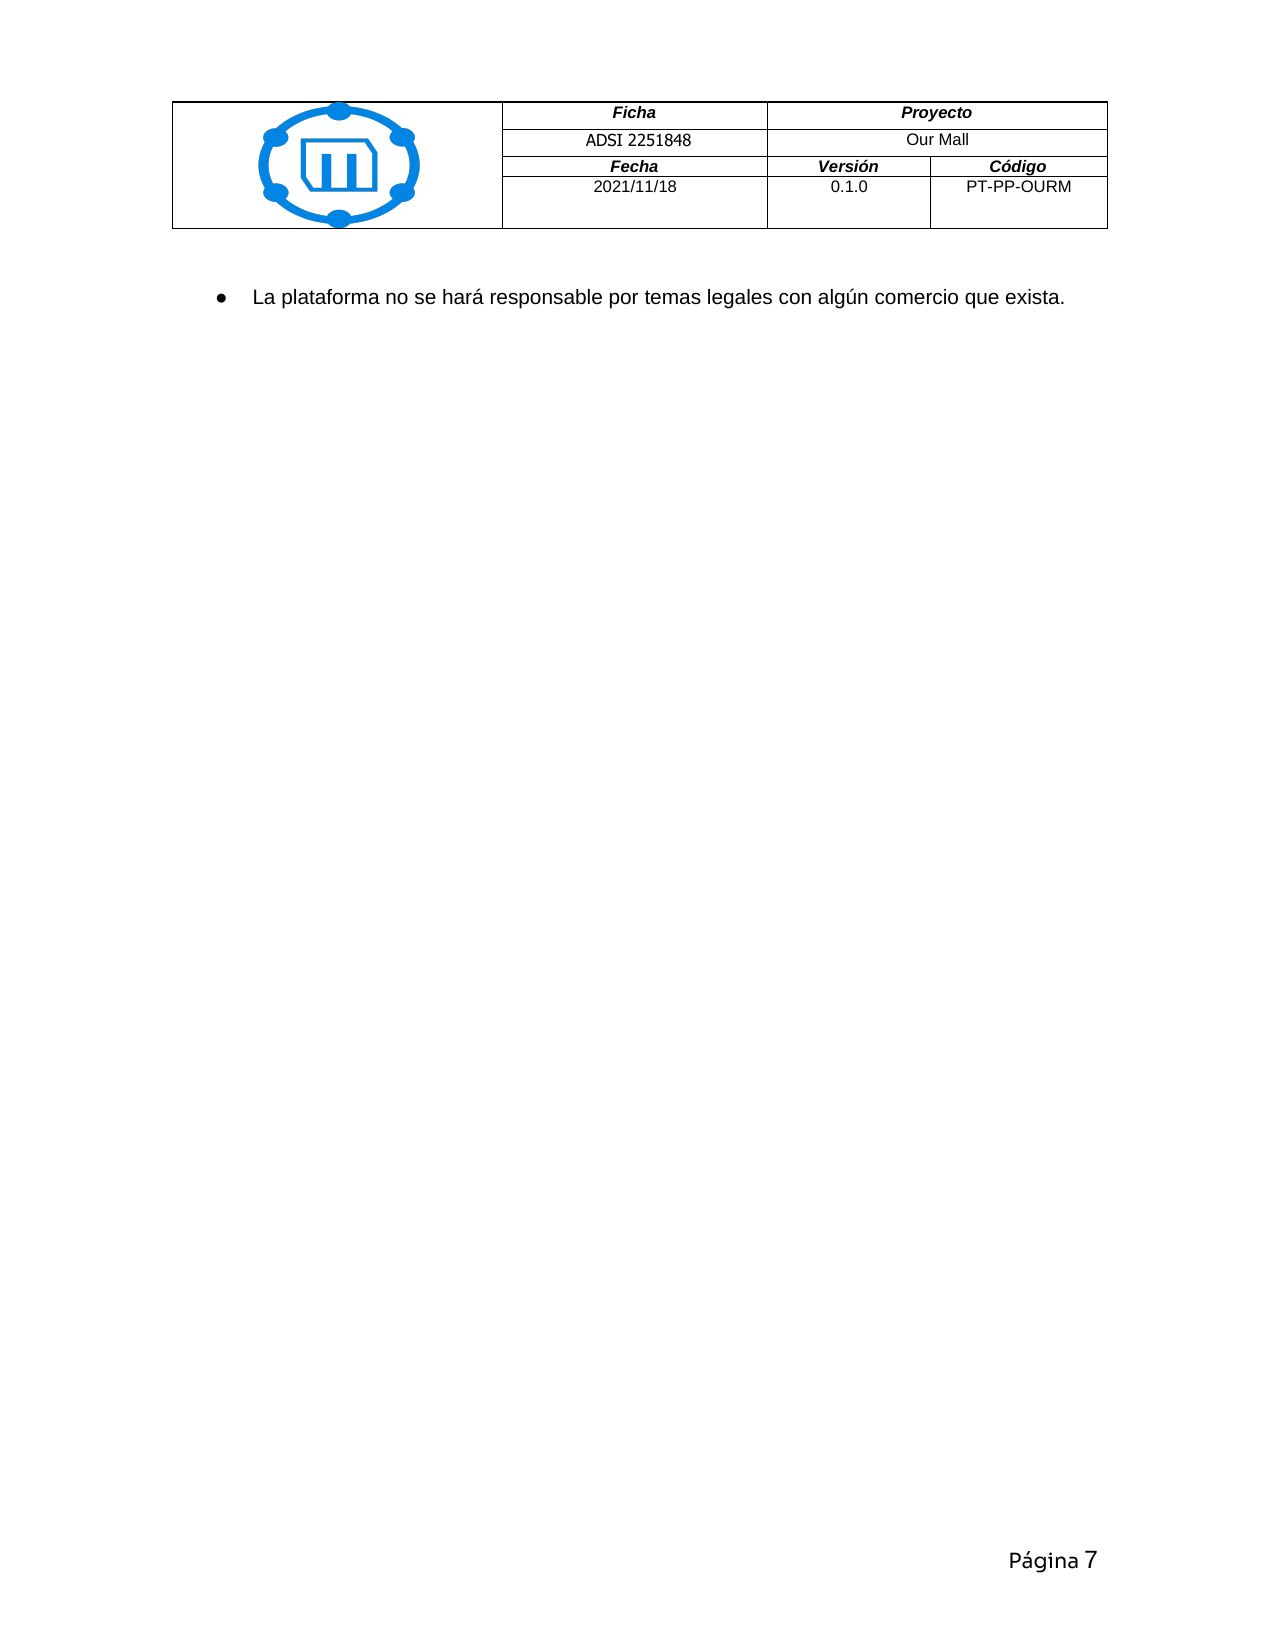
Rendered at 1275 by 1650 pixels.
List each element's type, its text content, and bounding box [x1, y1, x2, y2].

picture [253, 102, 425, 228]
list La plataforma no se hará responsable por temas legales con algún comercio que exista. [215, 285, 1098, 309]
